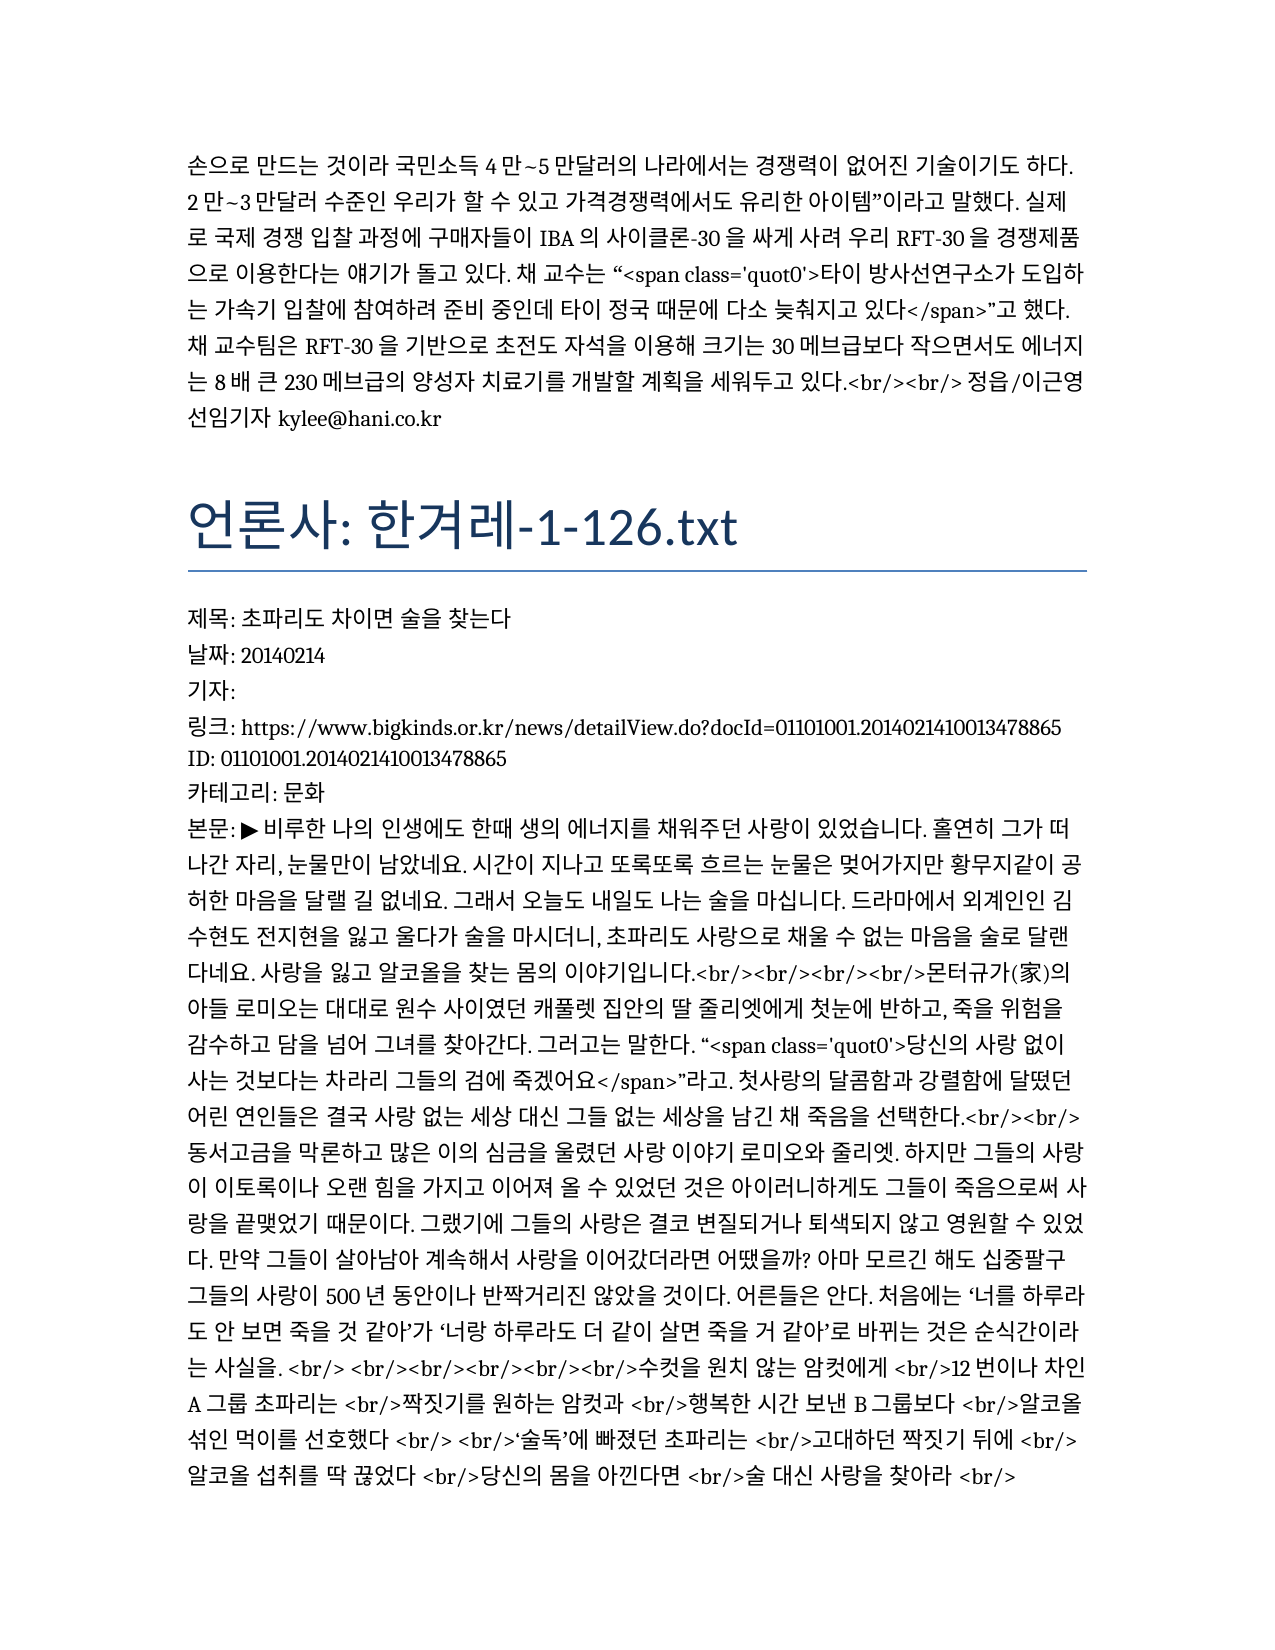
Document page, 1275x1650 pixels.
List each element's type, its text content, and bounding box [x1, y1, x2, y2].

title 언론사: 한겨레-1-126.txt [187, 488, 1087, 572]
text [187, 603, 1087, 1491]
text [187, 150, 1087, 463]
